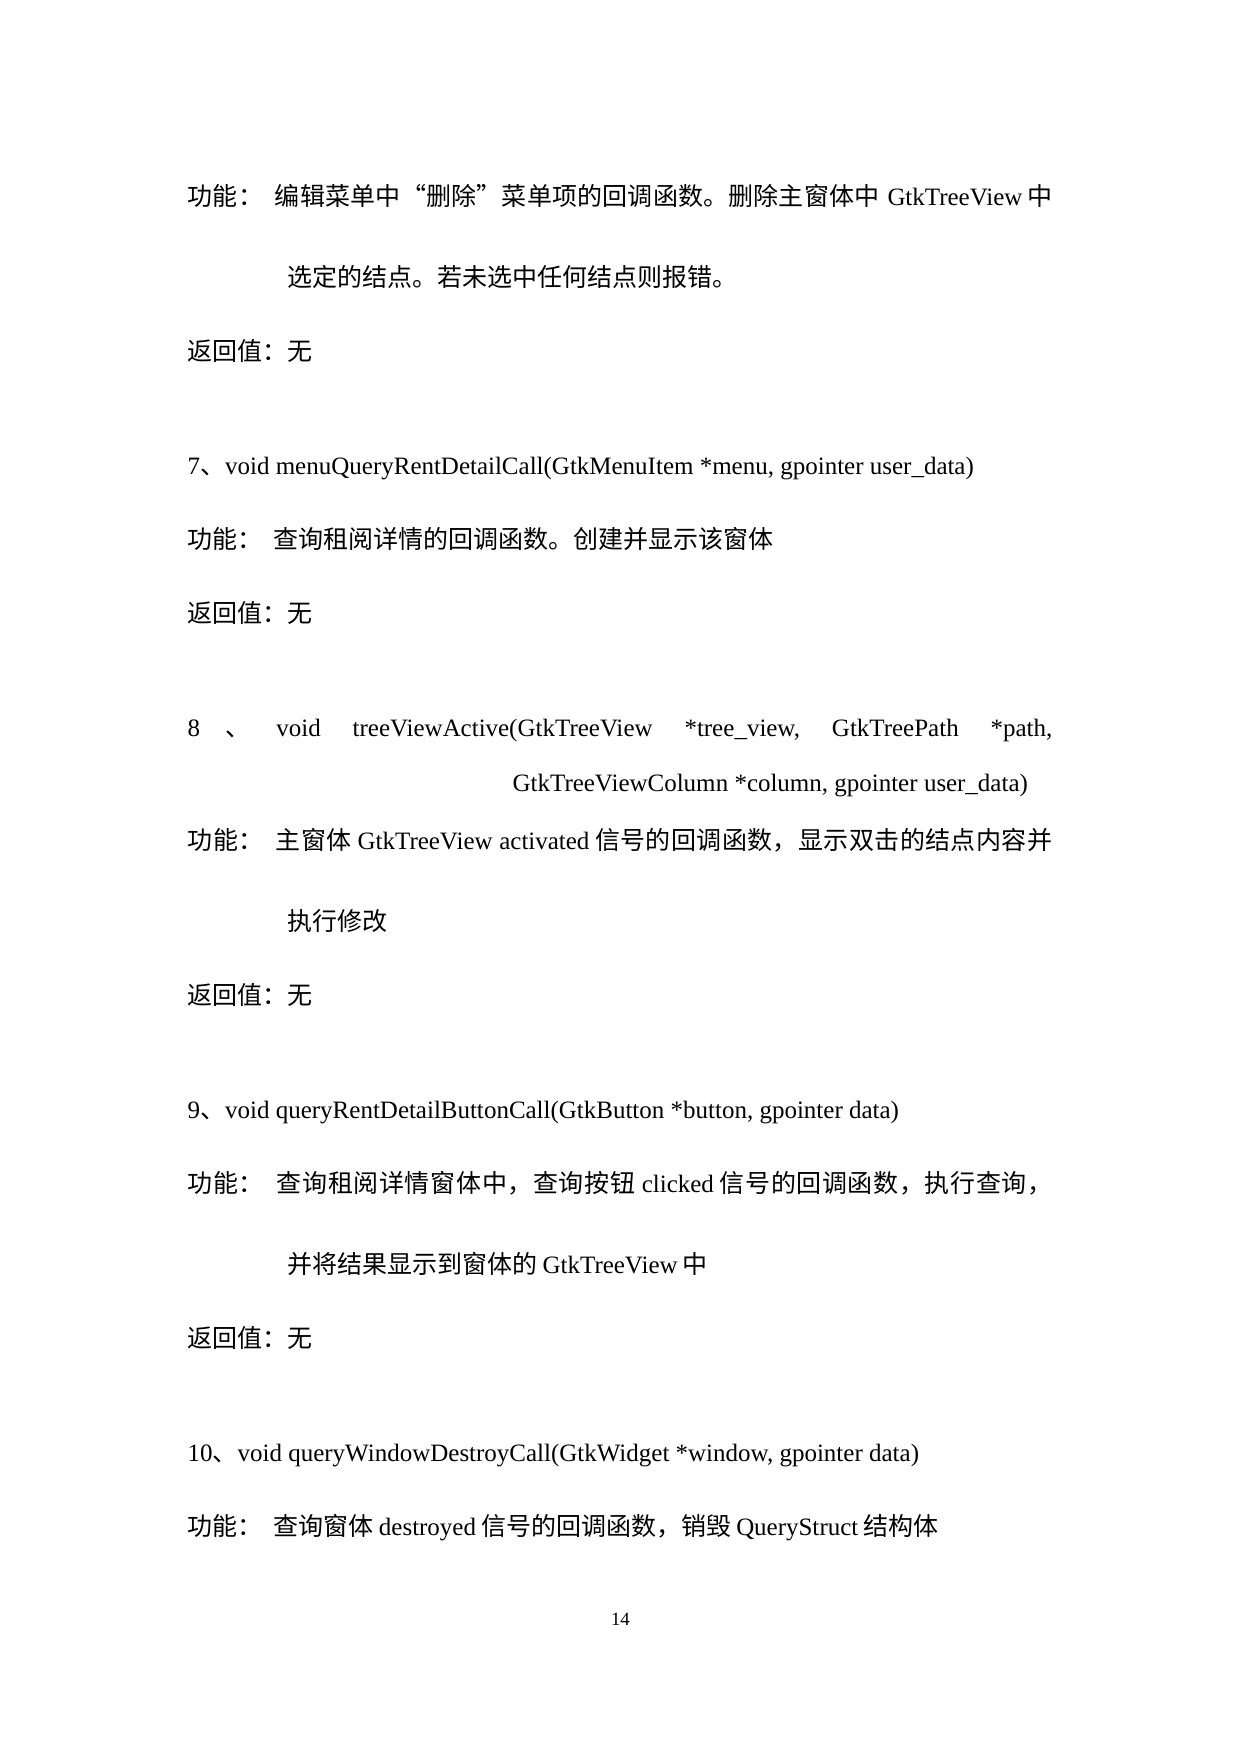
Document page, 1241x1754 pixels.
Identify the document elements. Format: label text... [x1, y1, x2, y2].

text 返回值：无 [187, 579, 1053, 644]
text 功能： 查询窗体destroyed信号的回调函数，销毁QueryStruct结构体 [187, 1492, 1053, 1557]
text 9、void queryRentDetailButtonCall(GtkButton *button, gpointer data) [187, 1075, 1053, 1140]
text 7、void menuQueryRentDetailCall(GtkMenuItem *menu, gpointer user_data) [187, 431, 1053, 496]
text 功能： 查询租阅详情窗体中，查询按钮clicked信号的回调函数，执行查询，并将结果显示到窗体的GtkTreeView中 [187, 1149, 1053, 1295]
text 功能： 查询租阅详情的回调函数。创建并显示该窗体 [187, 505, 1053, 570]
text 10、void queryWindowDestroyCall(GtkWidget *window, gpointer data) [187, 1418, 1053, 1483]
text 返回值：无 [187, 1304, 1053, 1369]
text 功能： 主窗体GtkTreeView activated信号的回调函数，显示双击的结点内容并执行修改 [187, 806, 1053, 952]
text 返回值：无 [187, 961, 1053, 1026]
text 功能： 编辑菜单中“删除”菜单项的回调函数。删除主窗体中GtkTreeView中选定的结点。若未选中任何结点则报错。 [187, 162, 1053, 308]
text 返回值：无 [187, 317, 1053, 382]
text 8、void treeViewActive(GtkTreeView *tree_view, GtkTreePath *path, GtkTreeViewColumn *column, gpointer user_data) [187, 693, 1053, 798]
